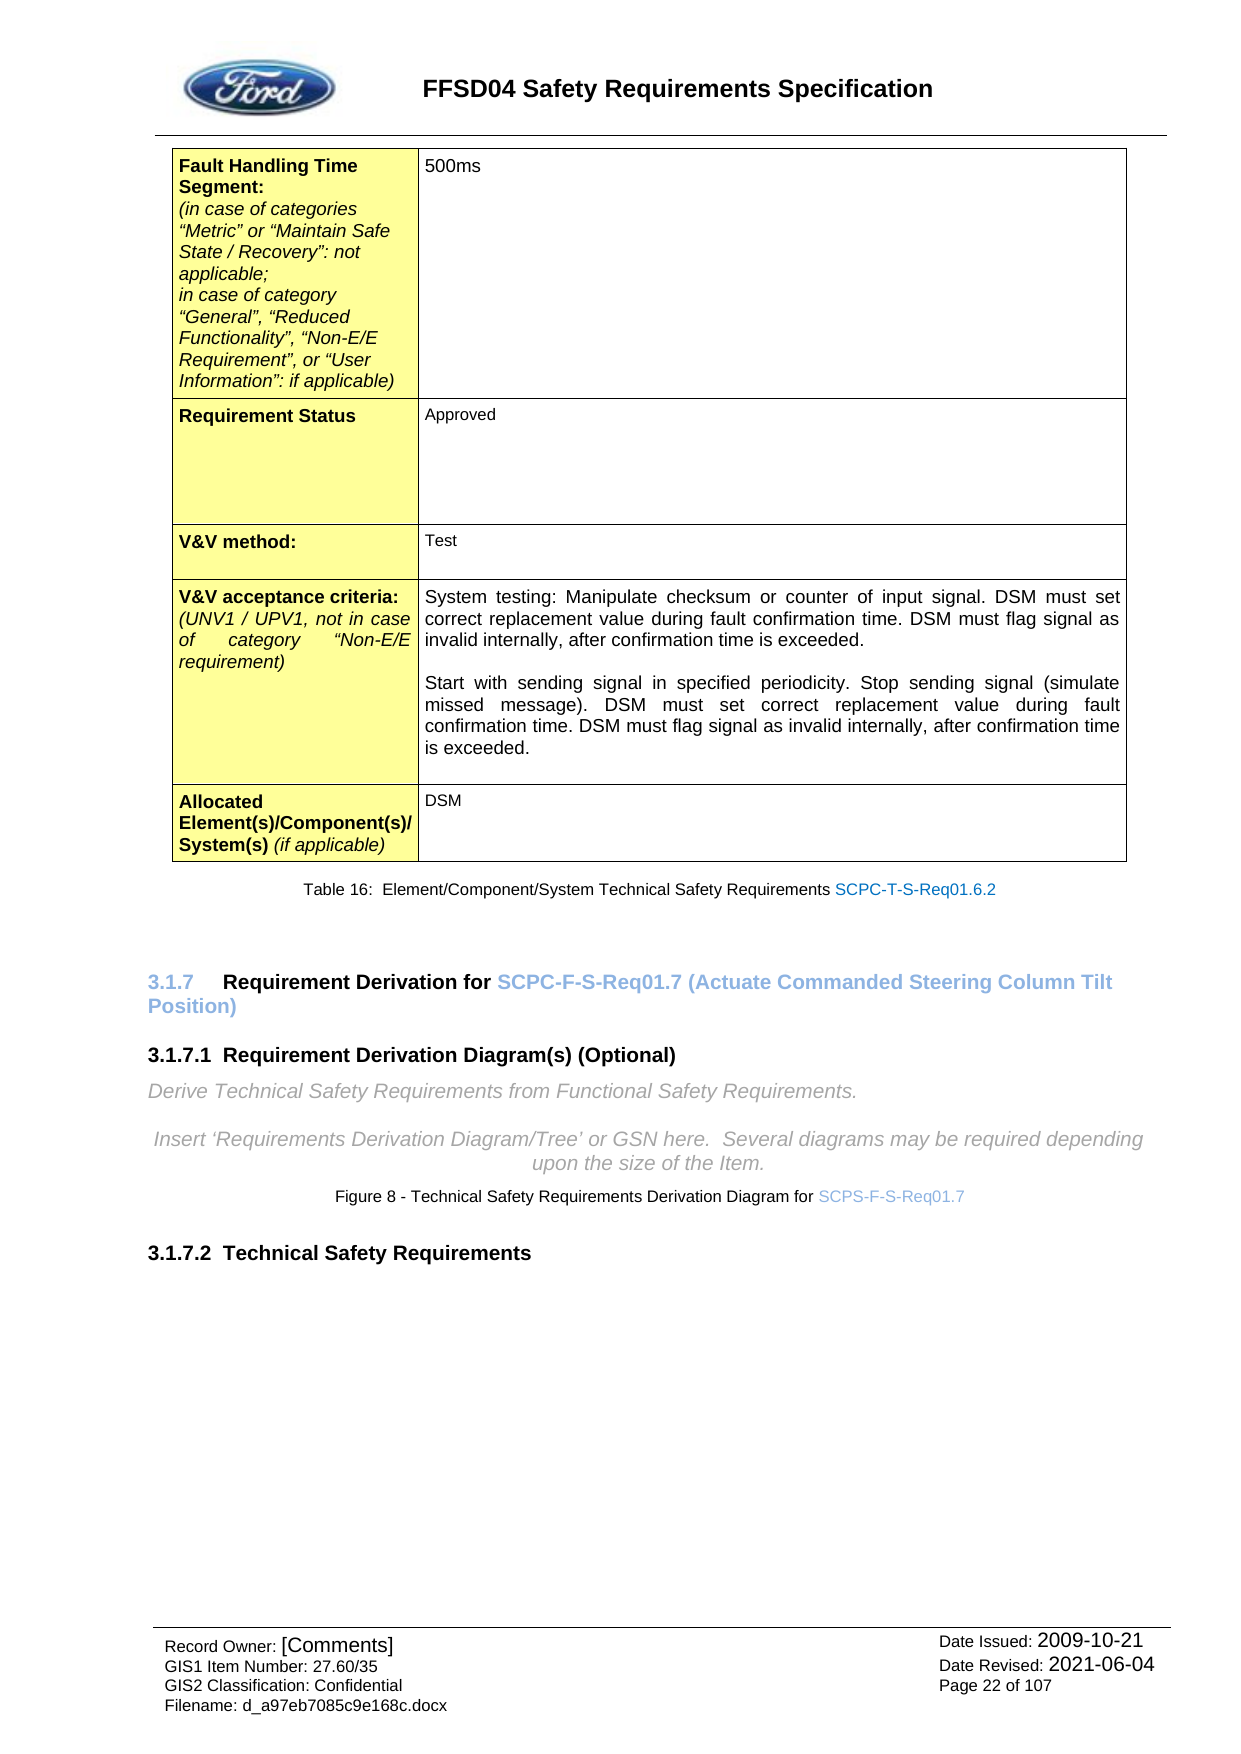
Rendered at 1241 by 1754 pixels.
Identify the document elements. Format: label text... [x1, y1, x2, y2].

table_cell V&V acceptance criteria: (UNV1 / UPV1, not in case of category “Non-E/E requirement) [173, 580, 418, 783]
table_cell DSM [419, 785, 1126, 861]
text Insert ‘Requirements Derivation Diagram/Tree’ or GSN here. Several diagrams may be required depending upon the size of the Item. [148, 1127, 1152, 1175]
picture [165, 41, 354, 135]
table_cell Test [419, 525, 1126, 579]
subtitle Requirement Derivation for SCPC-F-S-Req01.7 (Actuate Commanded Steering Column Tilt Position) [148, 969, 1152, 1017]
table_cell System testing: Manipulate checksum or counter of input signal. DSM must set correct replacement value during fault confirmation time. DSM must flag signal as invalid internally, after confirmation time is exceeded. Start with sending signal in specified periodicity. Stop sending signal (simulate missed message). DSM must set correct replacement value during fault confirmation time. DSM must flag signal as invalid internally, after confirmation time is exceeded. [419, 580, 1126, 783]
subtitle Technical Safety Requirements [148, 1241, 1152, 1265]
table_cell Requirement Status [173, 399, 418, 523]
text Derive Technical Safety Requirements from Functional Safety Requirements. [148, 1079, 1152, 1103]
table_cell Allocated Element(s)/Component(s)/ System(s) (if applicable) [173, 785, 418, 861]
table_cell Approved [419, 399, 1126, 523]
table_cell 500ms [419, 149, 1126, 398]
subtitle Requirement Derivation Diagram(s) (Optional) [148, 1042, 1152, 1066]
table_cell V&V method: [173, 525, 418, 579]
text Table 16: Element/Component/System Technical Safety Requirements SCPC-T-S-Req01.6.2 [148, 879, 1152, 898]
table_cell Fault Handling Time Segment: (in case of categories “Metric” or “Maintain Safe State / Recovery”: not applicable; in case of category “General”, “Reduced Functionality”, “Non-E/E Requirement”, or “User Information”: if applicable) [173, 149, 418, 398]
